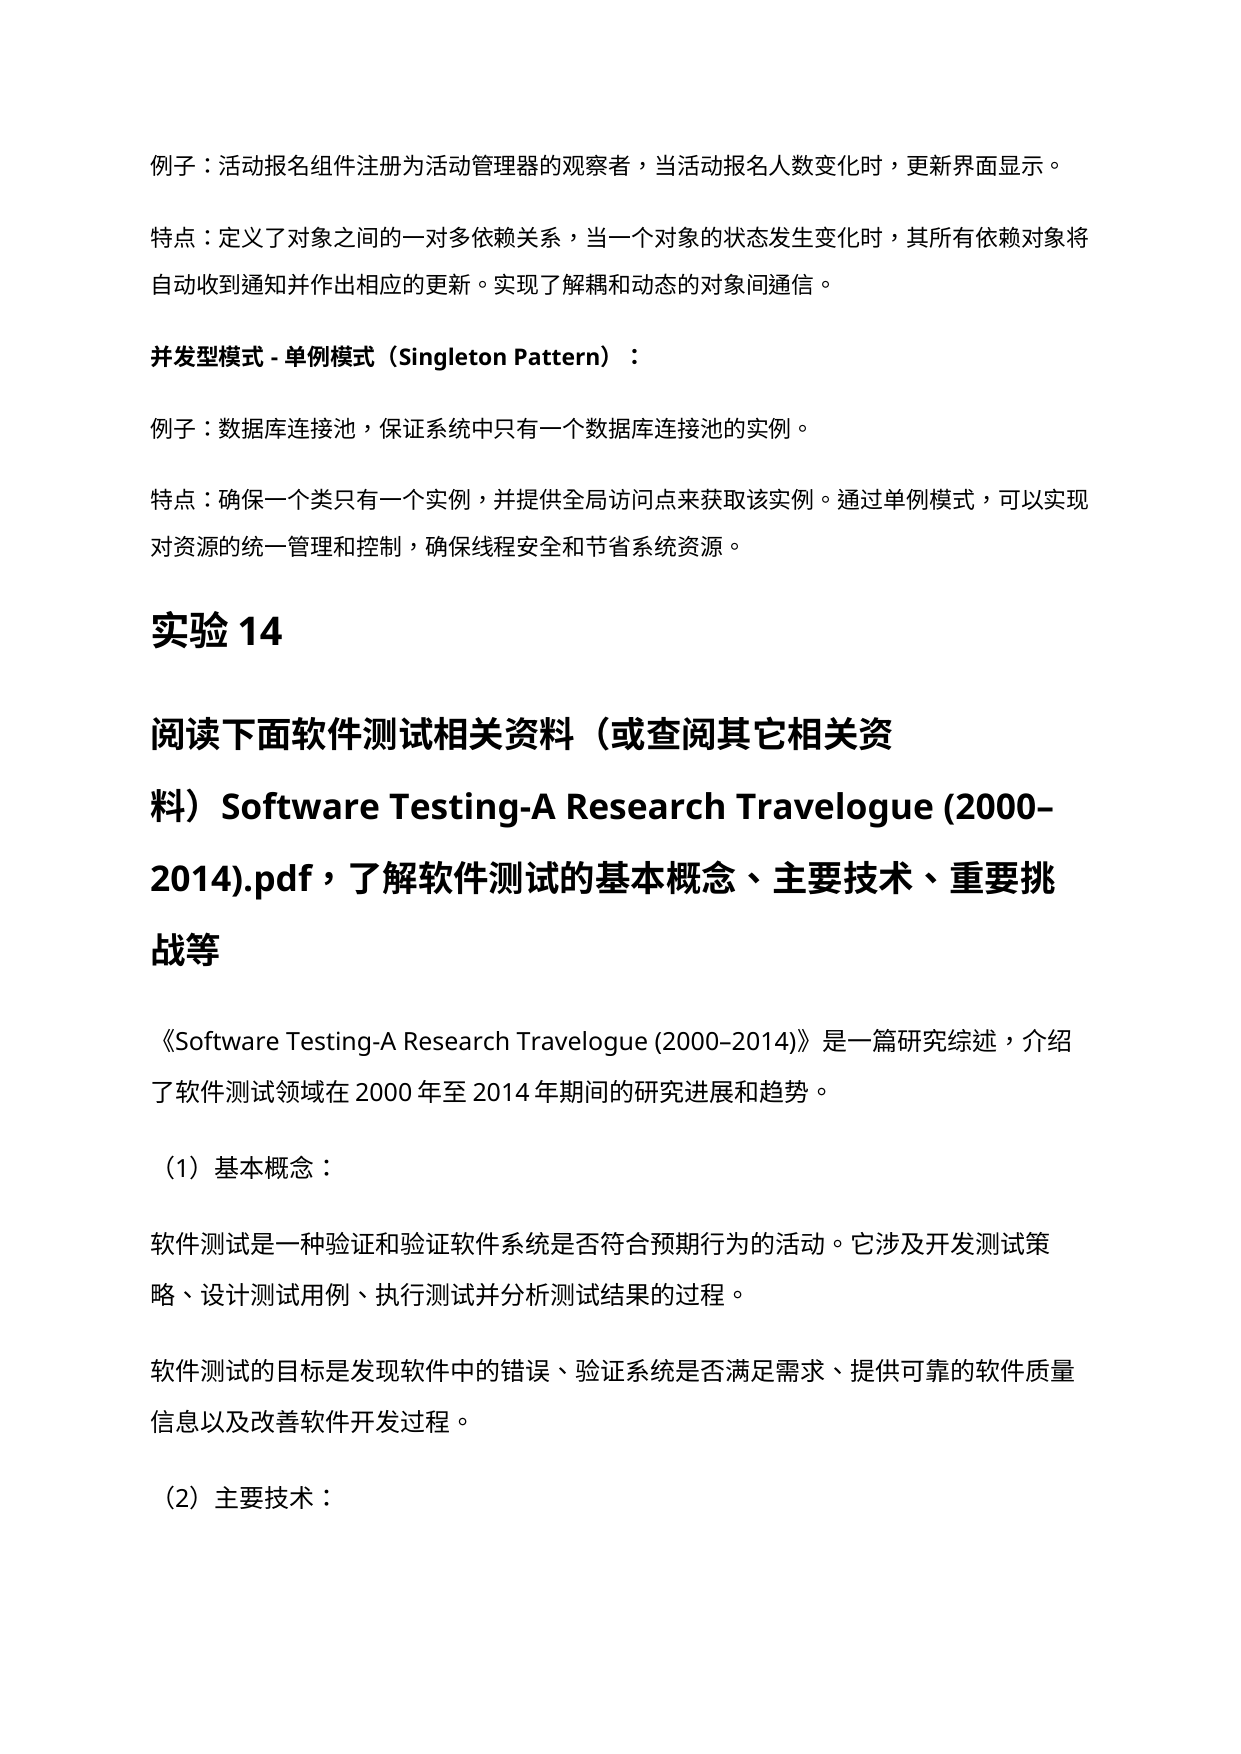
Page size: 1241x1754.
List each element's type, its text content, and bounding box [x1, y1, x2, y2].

text 特点：定义了对象之间的一对多依赖关系，当一个对象的状态发生变化时，其所有依赖对象将自动收到通知并作出相应的更新。实现了解耦和动态的对象间通信。 [150, 222, 1090, 300]
subtitle 实验14 [150, 603, 1090, 657]
subtitle 阅读下面软件测试相关资料（或查阅其它相关资料）Software Testing-A Research Travelogue (2000–2014).pdf，了解软件测试的基本概念、主要技术、重要挑战等 [150, 709, 1090, 974]
text 例子：活动报名组件注册为活动管理器的观察者，当活动报名人数变化时，更新界面显示。 [150, 150, 1090, 181]
text 特点：确保一个类只有一个实例，并提供全局访问点来获取该实例。通过单例模式，可以实现对资源的统一管理和控制，确保线程安全和节省系统资源。 [150, 484, 1090, 562]
text 软件测试的目标是发现软件中的错误、验证系统是否满足需求、提供可靠的软件质量信息以及改善软件开发过程。 [150, 1353, 1090, 1438]
text 例子：数据库连接池，保证系统中只有一个数据库连接池的实例。 [150, 412, 1090, 444]
text （2）主要技术： [150, 1481, 1090, 1514]
text 并发型模式 - 单例模式（Singleton Pattern）： [150, 341, 1090, 372]
text 《Software Testing-A Research Travelogue (2000–2014)》是一篇研究综述，介绍了软件测试领域在2000年至2014年期间的研究进展和趋势。 [150, 1023, 1090, 1108]
text （1）基本概念： [150, 1150, 1090, 1184]
text 软件测试是一种验证和验证软件系统是否符合预期行为的活动。它涉及开发测试策略、设计测试用例、执行测试并分析测试结果的过程。 [150, 1226, 1090, 1311]
